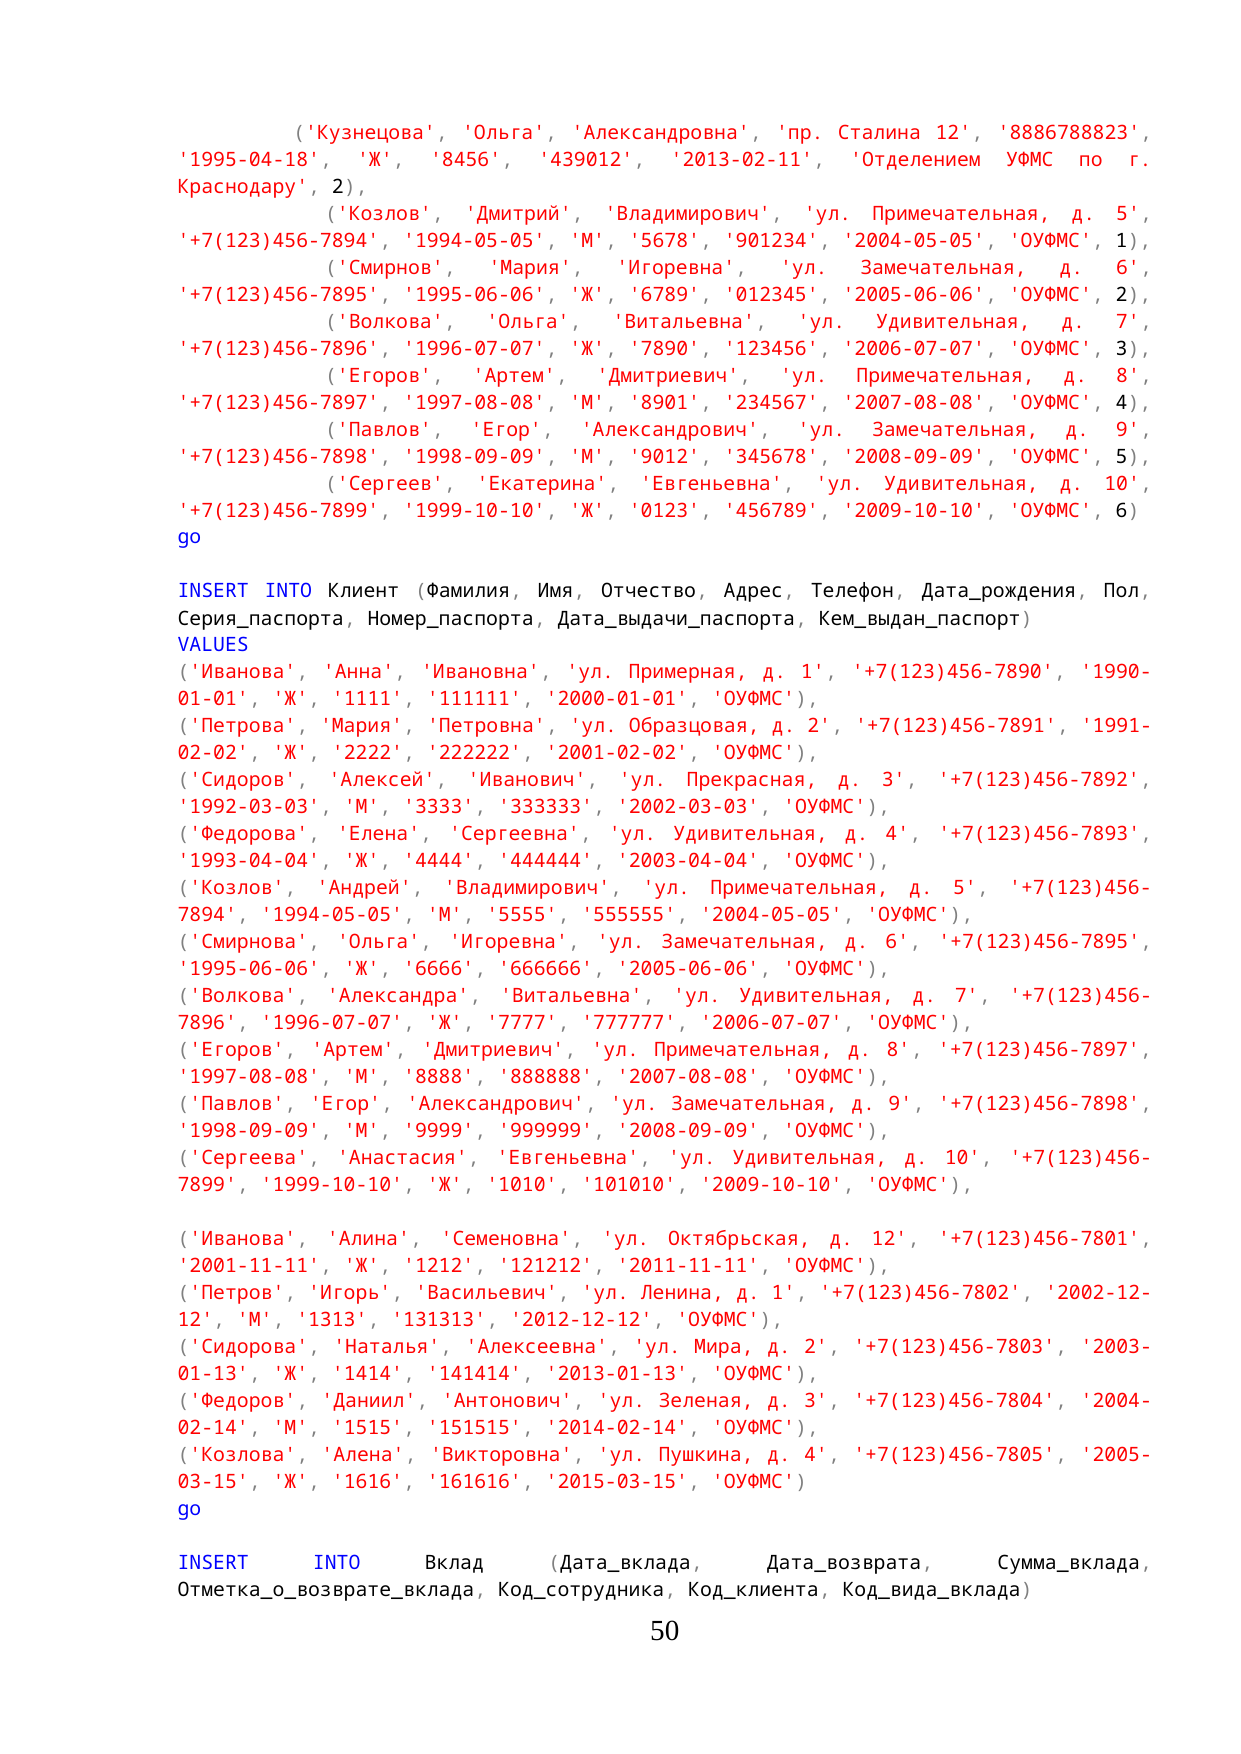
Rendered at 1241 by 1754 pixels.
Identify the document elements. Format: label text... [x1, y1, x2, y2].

text INSERT INTO Клиент (Фамилия, Имя, Отчество, Адрес, Телефон, Дата_рождения, Пол, Серия_паспорта, Номер_паспорта, Дата_выдачи_паспорта, Кем_выдан_паспорт) [177, 577, 1152, 631]
text ('Павлов', 'Егор', 'Александрович', 'ул. Замечательная, д. 9', '+7(123)456-7898', '1998-09-09', 'М', '9012', '345678', '2008-09-09', 'ОУФМС', 5), [177, 415, 1152, 469]
text ('Федорова', 'Елена', 'Сергеевна', 'ул. Удивительная, д. 4', '+7(123)456-7893', '1993-04-04', 'Ж', '4444', '444444', '2003-04-04', 'ОУФМС'), [177, 819, 1152, 873]
text ('Козлов', 'Андрей', 'Владимирович', 'ул. Примечательная, д. 5', '+7(123)456-7894', '1994-05-05', 'М', '5555', '555555', '2004-05-05', 'ОУФМС'), [177, 873, 1152, 927]
text ('Сидоров', 'Алексей', 'Иванович', 'ул. Прекрасная, д. 3', '+7(123)456-7892', '1992-03-03', 'М', '3333', '333333', '2002-03-03', 'ОУФМС'), [177, 766, 1152, 819]
text ('Сидорова', 'Наталья', 'Алексеевна', 'ул. Мира, д. 2', '+7(123)456-7803', '2003-01-13', 'Ж', '1414', '141414', '2013-01-13', 'ОУФМС'), [177, 1332, 1152, 1386]
text go [177, 1494, 1152, 1521]
text ('Сергеева', 'Анастасия', 'Евгеньевна', 'ул. Удивительная, д. 10', '+7(123)456-7899', '1999-10-10', 'Ж', '1010', '101010', '2009-10-10', 'ОУФМС'), [177, 1143, 1152, 1197]
text ('Петрова', 'Мария', 'Петровна', 'ул. Образцовая, д. 2', '+7(123)456-7891', '1991-02-02', 'Ж', '2222', '222222', '2001-02-02', 'ОУФМС'), [177, 712, 1152, 766]
text ('Волкова', 'Ольга', 'Витальевна', 'ул. Удивительная, д. 7', '+7(123)456-7896', '1996-07-07', 'Ж', '7890', '123456', '2006-07-07', 'ОУФМС', 3), [177, 307, 1152, 361]
text ('Сергеев', 'Екатерина', 'Евгеньевна', 'ул. Удивительная, д. 10', '+7(123)456-7899', '1999-10-10', 'Ж', '0123', '456789', '2009-10-10', 'ОУФМС', 6) [177, 469, 1152, 523]
text ('Волкова', 'Александра', 'Витальевна', 'ул. Удивительная, д. 7', '+7(123)456-7896', '1996-07-07', 'Ж', '7777', '777777', '2006-07-07', 'ОУФМС'), [177, 981, 1152, 1035]
text ('Кузнецова', 'Ольга', 'Александровна', 'пр. Сталина 12', '8886788823', '1995-04-18', 'Ж', '8456', '439012', '2013-02-11', 'Отделением УФМС по г. Краснодару', 2), [177, 118, 1152, 199]
text ('Козлова', 'Алена', 'Викторовна', 'ул. Пушкина, д. 4', '+7(123)456-7805', '2005-03-15', 'Ж', '1616', '161616', '2015-03-15', 'ОУФМС') [177, 1440, 1152, 1494]
text go [177, 523, 1152, 550]
text ('Козлов', 'Дмитрий', 'Владимирович', 'ул. Примечательная, д. 5', '+7(123)456-7894', '1994-05-05', 'М', '5678', '901234', '2004-05-05', 'ОУФМС', 1), [177, 199, 1152, 253]
text ('Павлов', 'Егор', 'Александрович', 'ул. Замечательная, д. 9', '+7(123)456-7898', '1998-09-09', 'М', '9999', '999999', '2008-09-09', 'ОУФМС'), [177, 1089, 1152, 1143]
text ('Егоров', 'Артем', 'Дмитриевич', 'ул. Примечательная, д. 8', '+7(123)456-7897', '1997-08-08', 'М', '8888', '888888', '2007-08-08', 'ОУФМС'), [177, 1035, 1152, 1089]
text VALUES [177, 631, 1152, 658]
text ('Иванова', 'Алина', 'Семеновна', 'ул. Октябрьская, д. 12', '+7(123)456-7801', '2001-11-11', 'Ж', '1212', '121212', '2011-11-11', 'ОУФМС'), [177, 1224, 1152, 1278]
text ('Егоров', 'Артем', 'Дмитриевич', 'ул. Примечательная, д. 8', '+7(123)456-7897', '1997-08-08', 'М', '8901', '234567', '2007-08-08', 'ОУФМС', 4), [177, 361, 1152, 415]
text ('Смирнов', 'Мария', 'Игоревна', 'ул. Замечательная, д. 6', '+7(123)456-7895', '1995-06-06', 'Ж', '6789', '012345', '2005-06-06', 'ОУФМС', 2), [177, 253, 1152, 307]
text INSERT INTO Вклад (Дата_вклада, Дата_возврата, Сумма_вклада, Отметка_о_возврате_вклада, Код_сотрудника, Код_клиента, Код_вида_вклада) [177, 1548, 1152, 1602]
text ('Федоров', 'Даниил', 'Антонович', 'ул. Зеленая, д. 3', '+7(123)456-7804', '2004-02-14', 'М', '1515', '151515', '2014-02-14', 'ОУФМС'), [177, 1386, 1152, 1440]
text ('Иванова', 'Анна', 'Ивановна', 'ул. Примерная, д. 1', '+7(123)456-7890', '1990-01-01', 'Ж', '1111', '111111', '2000-01-01', 'ОУФМС'), [177, 658, 1152, 712]
text ('Смирнова', 'Ольга', 'Игоревна', 'ул. Замечательная, д. 6', '+7(123)456-7895', '1995-06-06', 'Ж', '6666', '666666', '2005-06-06', 'ОУФМС'), [177, 927, 1152, 981]
text ('Петров', 'Игорь', 'Васильевич', 'ул. Ленина, д. 1', '+7(123)456-7802', '2002-12-12', 'М', '1313', '131313', '2012-12-12', 'ОУФМС'), [177, 1278, 1152, 1332]
